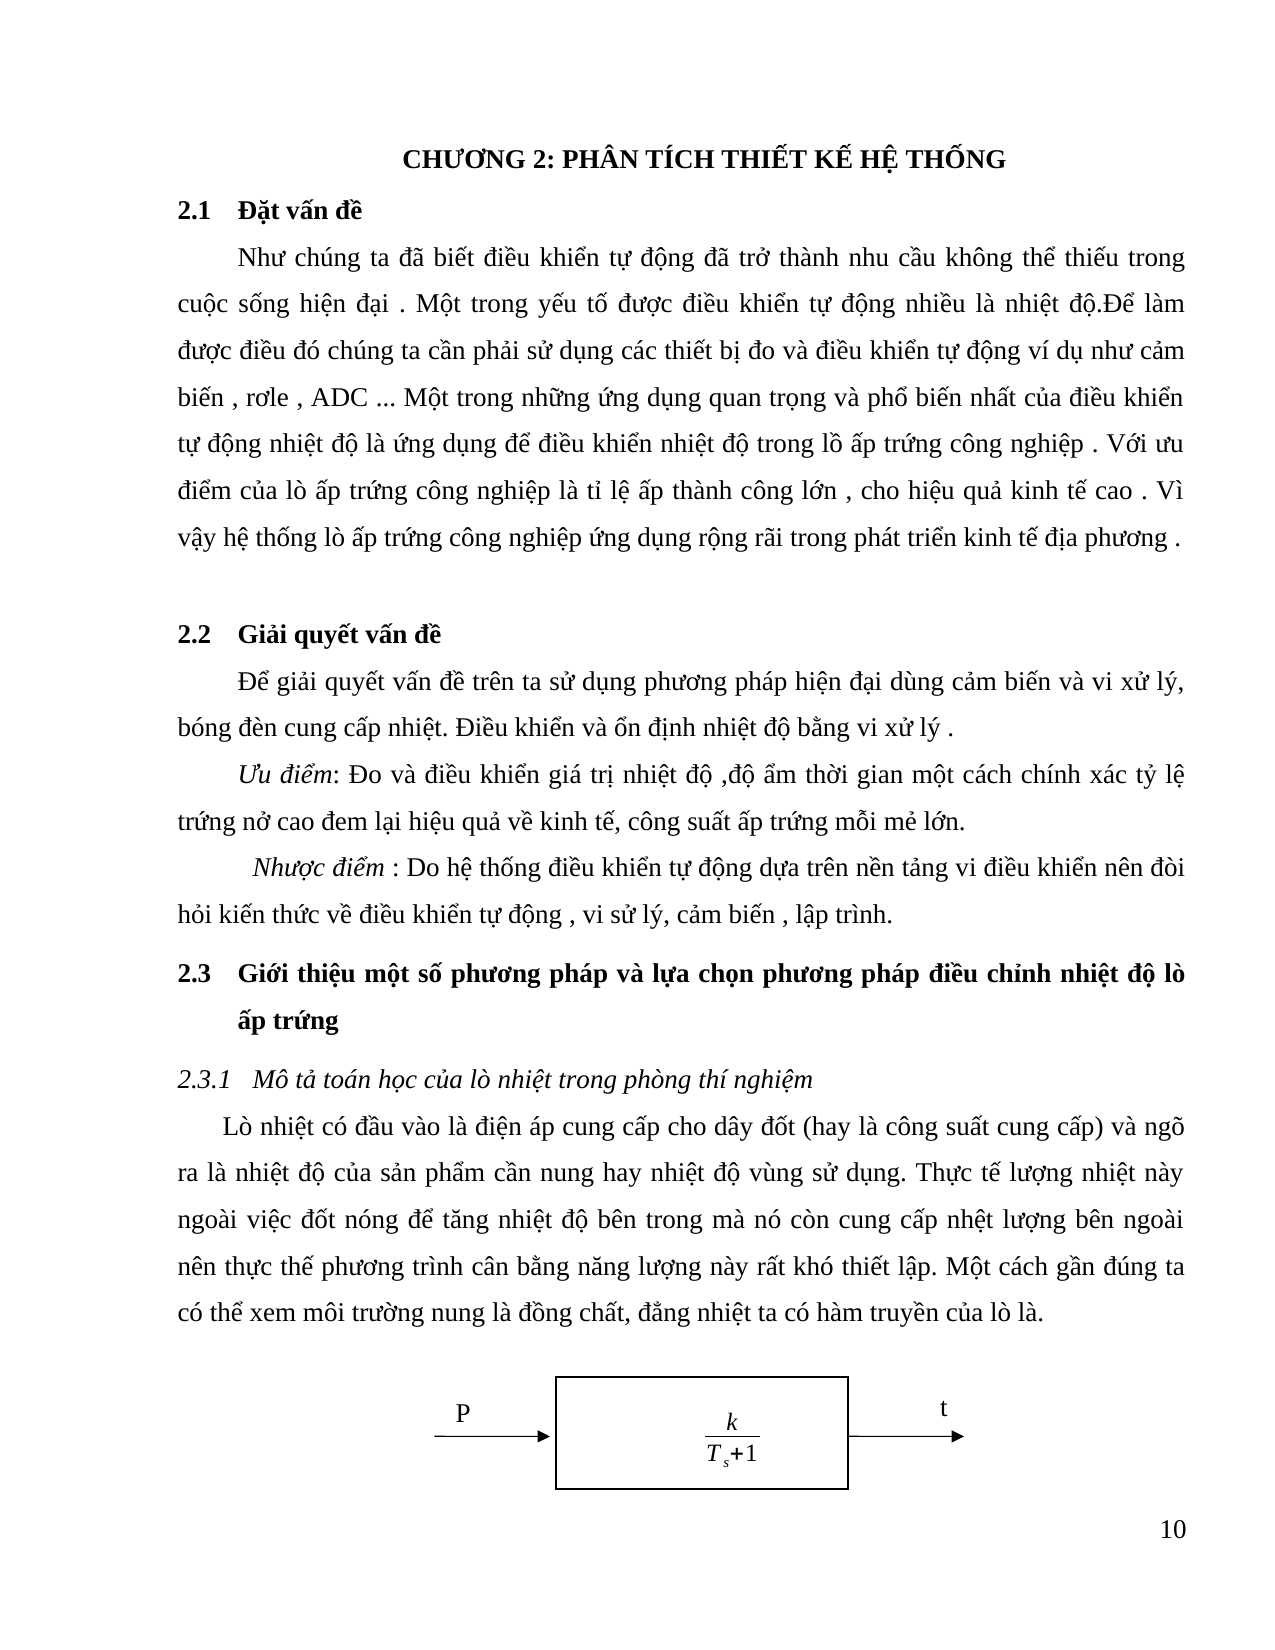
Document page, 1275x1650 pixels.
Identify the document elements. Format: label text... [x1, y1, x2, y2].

subtitle CHƯƠNG 2: PHÂN TÍCH THIẾT KẾ HỆ THỐNG [222, 143, 1186, 174]
subtitle Đặt vấn đề [177, 194, 1186, 225]
text Nhược điểm : Do hệ thống điều khiển tự động dựa trên nền tảng vi điều khiển nên đòi hỏi kiến thức về điều khiển tự động , vi sử lý, cảm biến , lập trình. [177, 851, 1186, 929]
subtitle Giải quyết vấn đề [177, 618, 1186, 649]
text Như chúng ta đã biết điều khiển tự động đã trở thành nhu cầu không thể thiếu trong cuộc sống hiện đại . Một trong yếu tố được điều khiển tự động nhiều là nhiệt độ.Để làm được điều đó chúng ta cần phải sử dụng các thiết bị đo và điều khiển tự động ví dụ như cảm biến , rơle , ADC ... Một trong những ứng dụng quan trọng và phổ biến nhất của điều khiển tự động nhiệt độ là ứng dụng để điều khiển nhiệt độ trong lồ ấp trứng công nghiệp . Với ưu điểm của lò ấp trứng công nghiệp là tỉ lệ ấp thành công lớn , cho hiệu quả kinh tế cao . Vì vậy hệ thống lò ấp trứng công nghiệp ứng dụng rộng rãi trong phát triển kinh tế địa phương . [177, 241, 1186, 552]
text Lò nhiệt có đầu vào là điện áp cung cấp cho dây đốt (hay là công suất cung cấp) và ngõ ra là nhiệt độ của sản phẩm cần nung hay nhiệt độ vùng sử dụng. Thực tế lượng nhiệt này ngoài việc đốt nóng để tăng nhiệt độ bên trong mà nó còn cung cấp nhệt lượng bên ngoài nên thực thế phương trình cân bằng năng lượng này rất khó thiết lập. Một cách gần đúng ta có thể xem môi trường nung là đồng chất, đẳng nhiệt ta có hàm truyền của lò là. [177, 1110, 1186, 1328]
text Ưu điểm: Đo và điều khiển giá trị nhiệt độ ,độ ẩm thời gian một cách chính xác tỷ lệ trứng nở cao đem lại hiệu quả về kinh tế, công suất ấp trứng mỗi mẻ lớn. [177, 758, 1186, 836]
subtitle Giới thiệu một số phương pháp và lựa chọn phương pháp điều chỉnh nhiệt độ lò ấp trứng [177, 957, 1186, 1035]
text Để giải quyết vấn đề trên ta sử dụng phương pháp hiện đại dùng cảm biến và vi xử lý, bóng đèn cung cấp nhiệt. Điều khiển và ổn định nhiệt độ bằng vi xử lý . [177, 665, 1186, 743]
subtitle Mô tả toán học của lò nhiệt trong phòng thí nghiệm [177, 1063, 1186, 1094]
